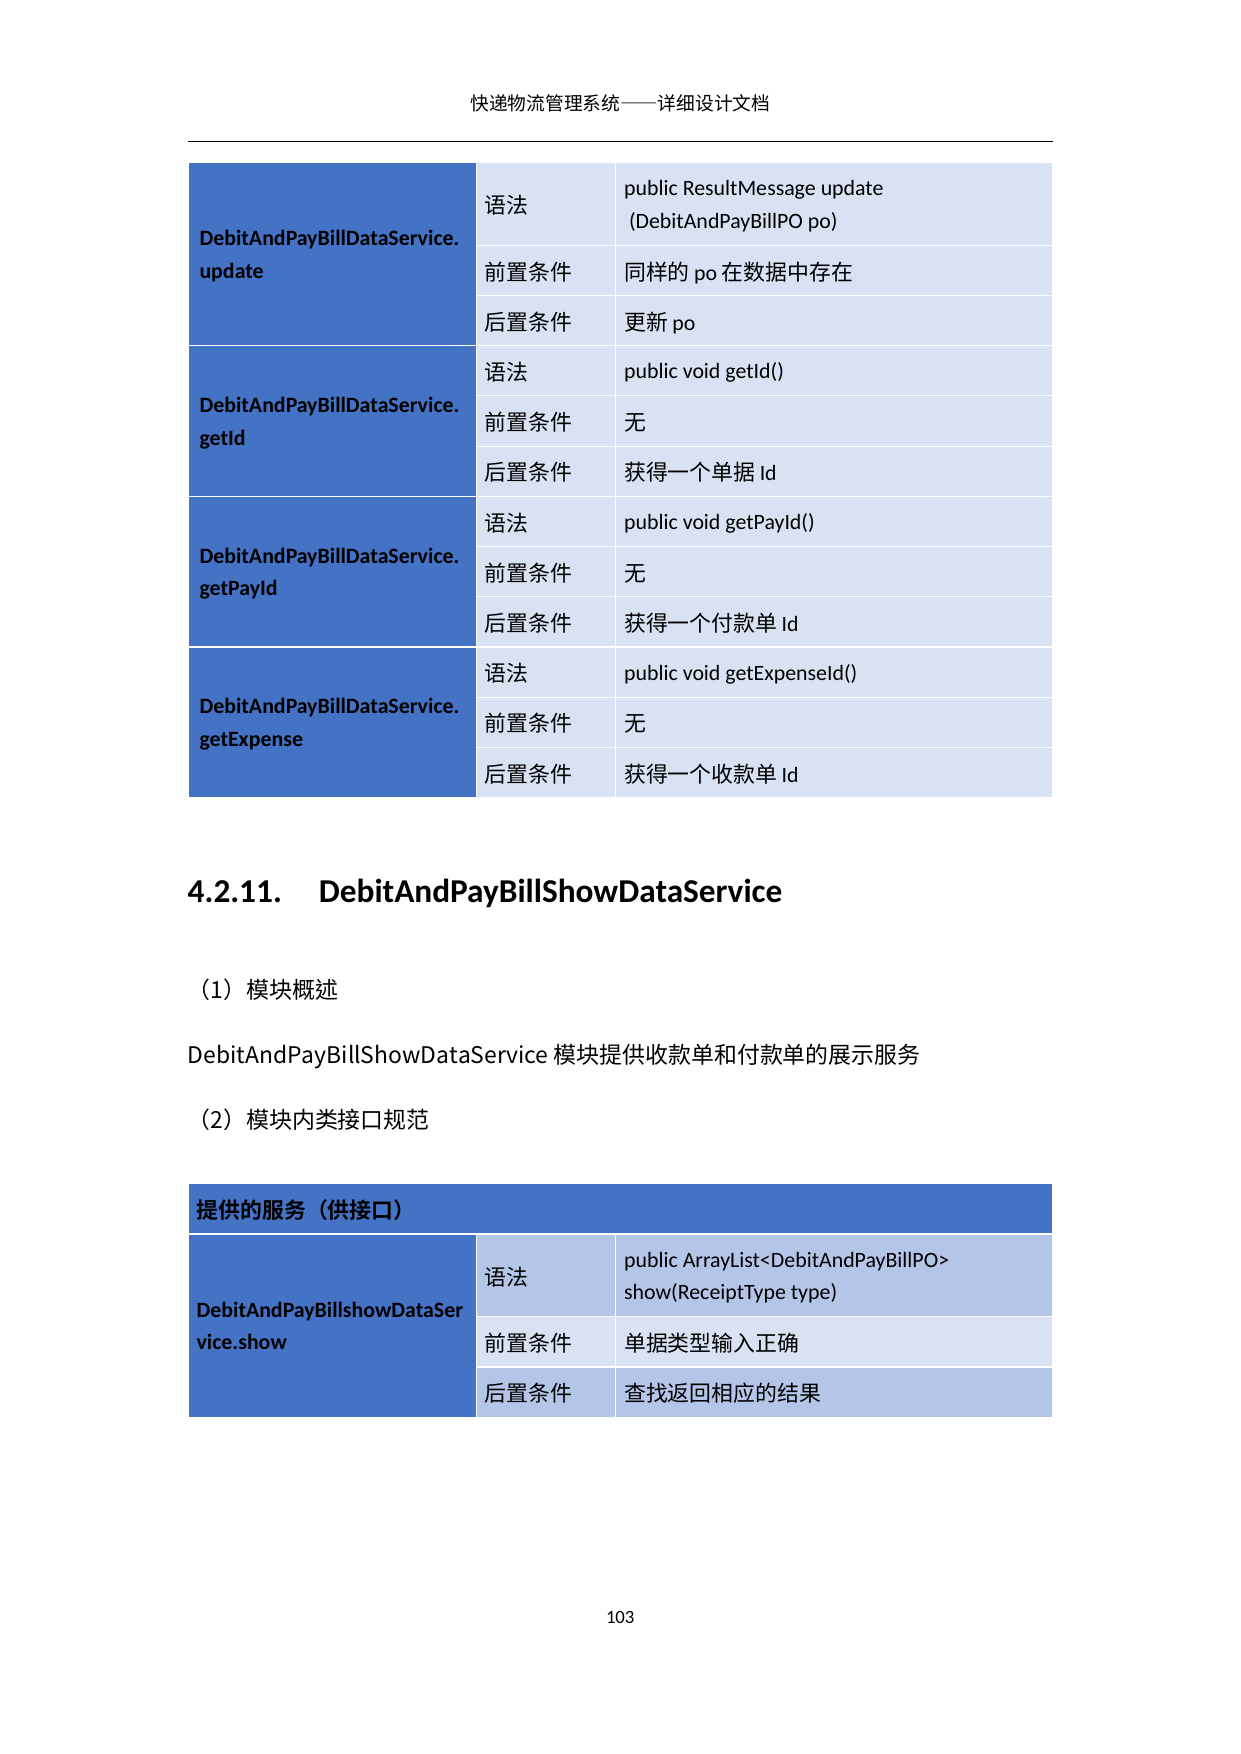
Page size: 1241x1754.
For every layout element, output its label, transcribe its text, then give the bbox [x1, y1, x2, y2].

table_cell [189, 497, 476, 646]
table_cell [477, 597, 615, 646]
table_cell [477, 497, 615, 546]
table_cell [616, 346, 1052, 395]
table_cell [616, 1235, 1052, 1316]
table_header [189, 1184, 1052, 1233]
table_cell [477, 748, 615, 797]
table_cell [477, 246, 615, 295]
text （1）模块概述 [187, 956, 1053, 1021]
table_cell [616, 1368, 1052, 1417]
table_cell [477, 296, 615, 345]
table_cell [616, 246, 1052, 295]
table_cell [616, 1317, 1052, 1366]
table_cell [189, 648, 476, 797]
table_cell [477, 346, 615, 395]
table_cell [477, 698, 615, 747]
text （2）模块内类接口规范 [187, 1086, 1053, 1151]
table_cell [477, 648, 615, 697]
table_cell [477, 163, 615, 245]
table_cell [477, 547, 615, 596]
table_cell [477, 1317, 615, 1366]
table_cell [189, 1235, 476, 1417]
subtitle DebitAndPayBillShowDataService [187, 858, 1053, 923]
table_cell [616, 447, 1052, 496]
text DebitAndPayBillShowDataService模块提供收款单和付款单的展示服务 [187, 1021, 1053, 1086]
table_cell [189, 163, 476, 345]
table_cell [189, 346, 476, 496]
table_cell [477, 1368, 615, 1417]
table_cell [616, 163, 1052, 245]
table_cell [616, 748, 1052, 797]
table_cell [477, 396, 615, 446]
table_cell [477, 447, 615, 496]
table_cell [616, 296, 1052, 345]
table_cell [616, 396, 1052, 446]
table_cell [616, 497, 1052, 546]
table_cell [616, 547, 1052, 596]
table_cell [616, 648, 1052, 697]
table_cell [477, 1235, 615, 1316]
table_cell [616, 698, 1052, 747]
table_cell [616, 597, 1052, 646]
